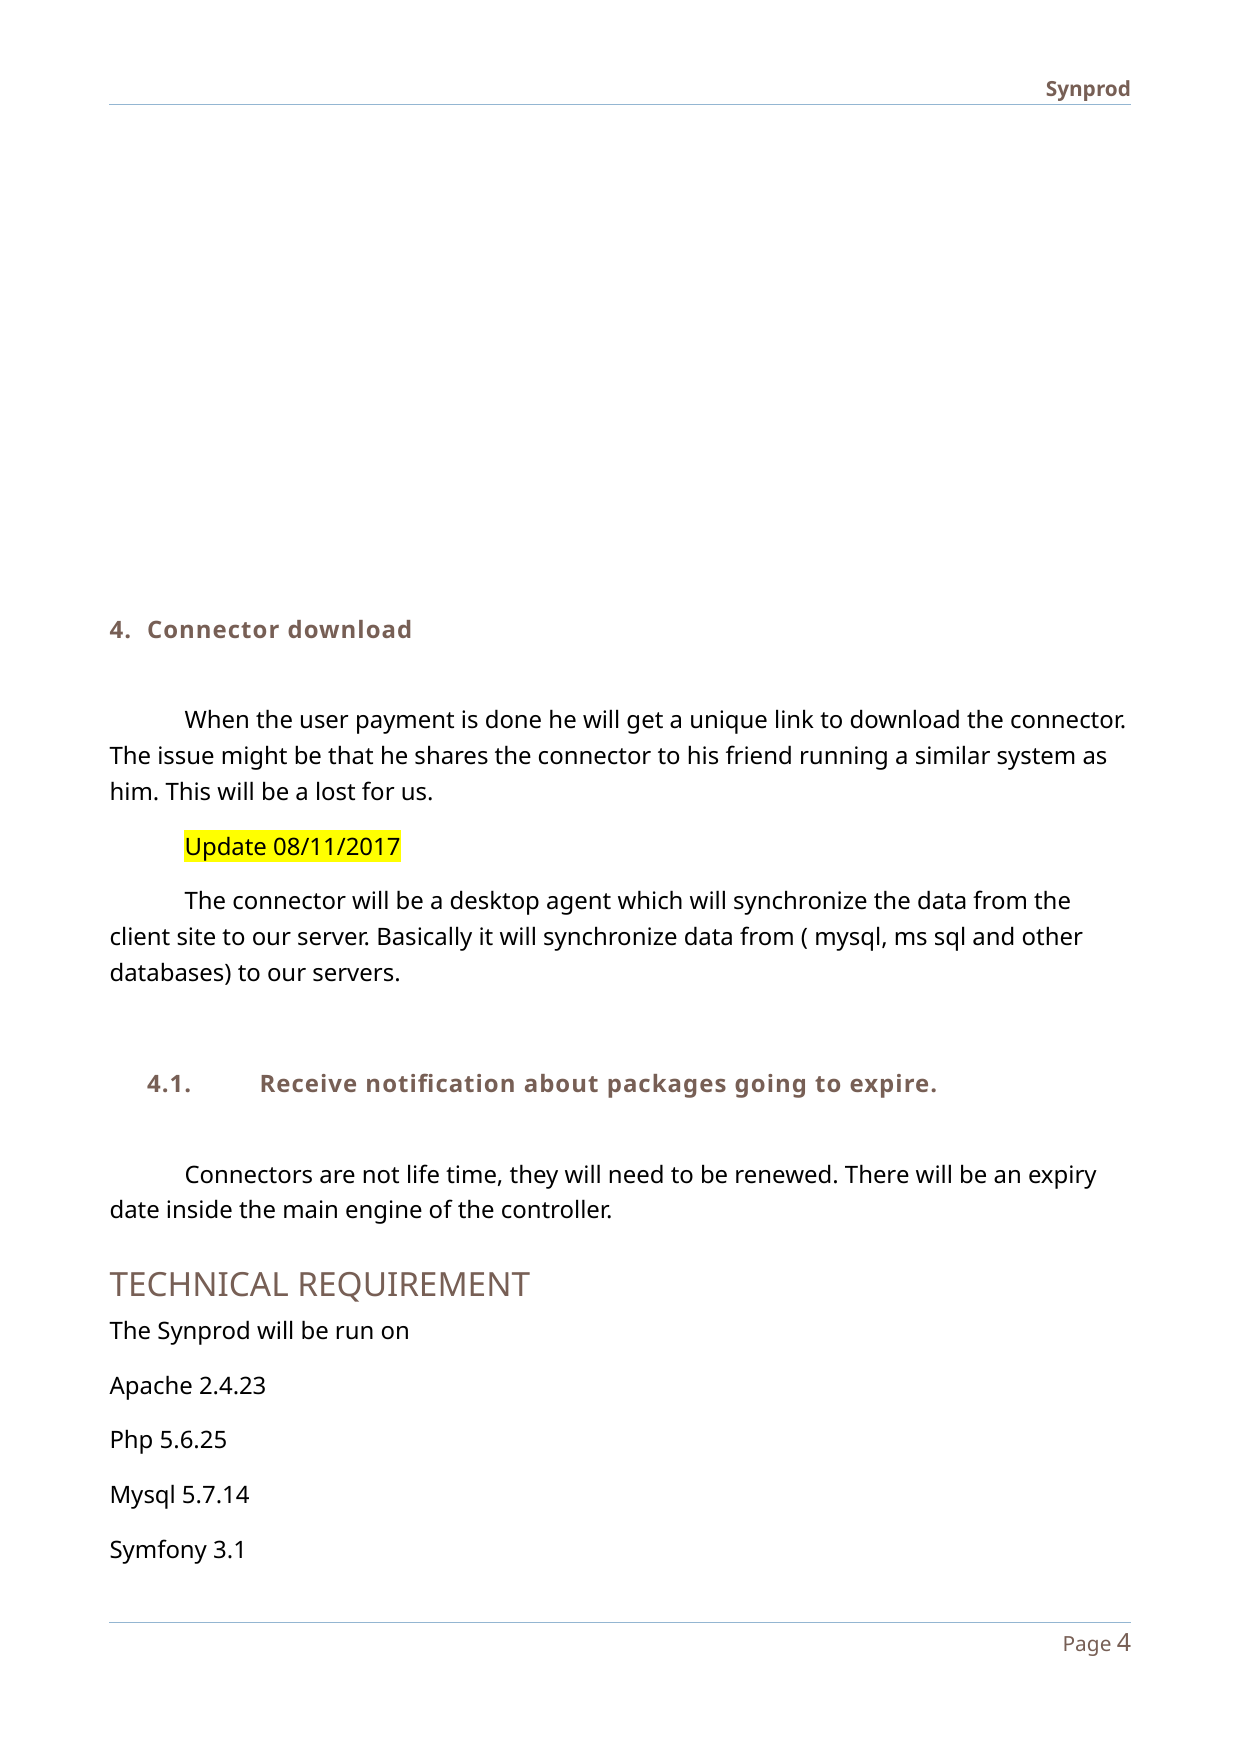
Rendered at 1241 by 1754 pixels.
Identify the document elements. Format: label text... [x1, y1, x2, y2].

subtitle Receive notification about packages going to expire. [147, 1067, 1131, 1100]
text Update 08/11/2017 [109, 829, 1131, 862]
text The Synprod will be run on [109, 1314, 1131, 1347]
text Apache 2.4.23 [109, 1369, 1131, 1401]
text Mysql 5.7.14 [109, 1478, 1131, 1511]
text When the user payment is done he will get a unique link to download the connector. The issue might be that he shares the connector to his friend running a similar system as him. This will be a lost for us. [109, 703, 1131, 808]
subtitle Technical requirement [109, 1260, 1131, 1306]
text Connectors are not life time, they will need to be renewed. There will be an expiry date inside the main engine of the controller. [109, 1157, 1131, 1226]
subtitle Connector download [109, 613, 1131, 646]
text The connector will be a desktop agent which will synchronize the data from the client site to our server. Basically it will synchronize data from ( mysql, ms sql and other databases) to our servers. [109, 884, 1131, 988]
text Symfony 3.1 [109, 1532, 1131, 1565]
text Php 5.6.25 [109, 1423, 1131, 1456]
